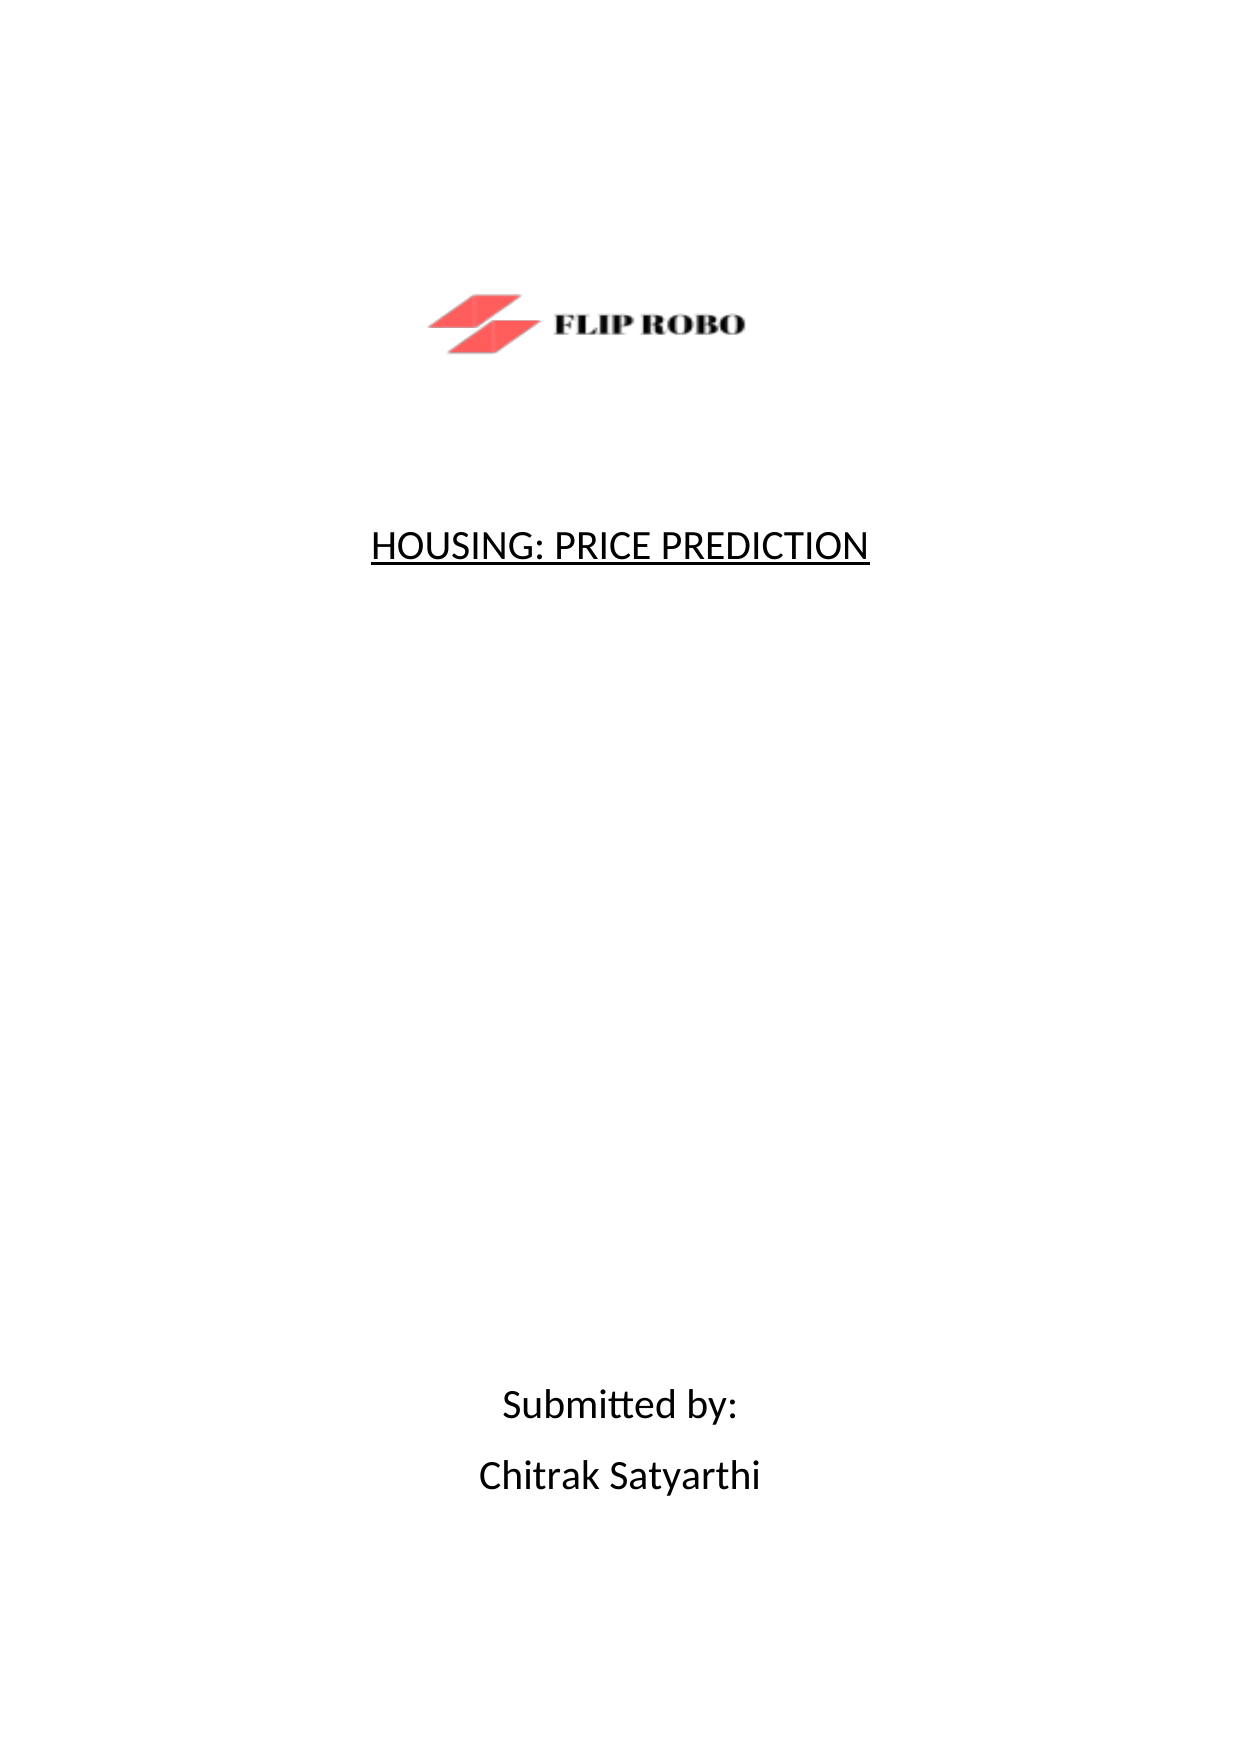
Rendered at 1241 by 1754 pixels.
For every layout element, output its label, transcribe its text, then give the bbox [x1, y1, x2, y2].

text Chitrak Satyarthi [150, 1449, 1090, 1500]
picture [379, 150, 861, 500]
text HOUSING: PRICE PREDICTION [150, 519, 1090, 570]
text Submitted by: [150, 1378, 1090, 1428]
